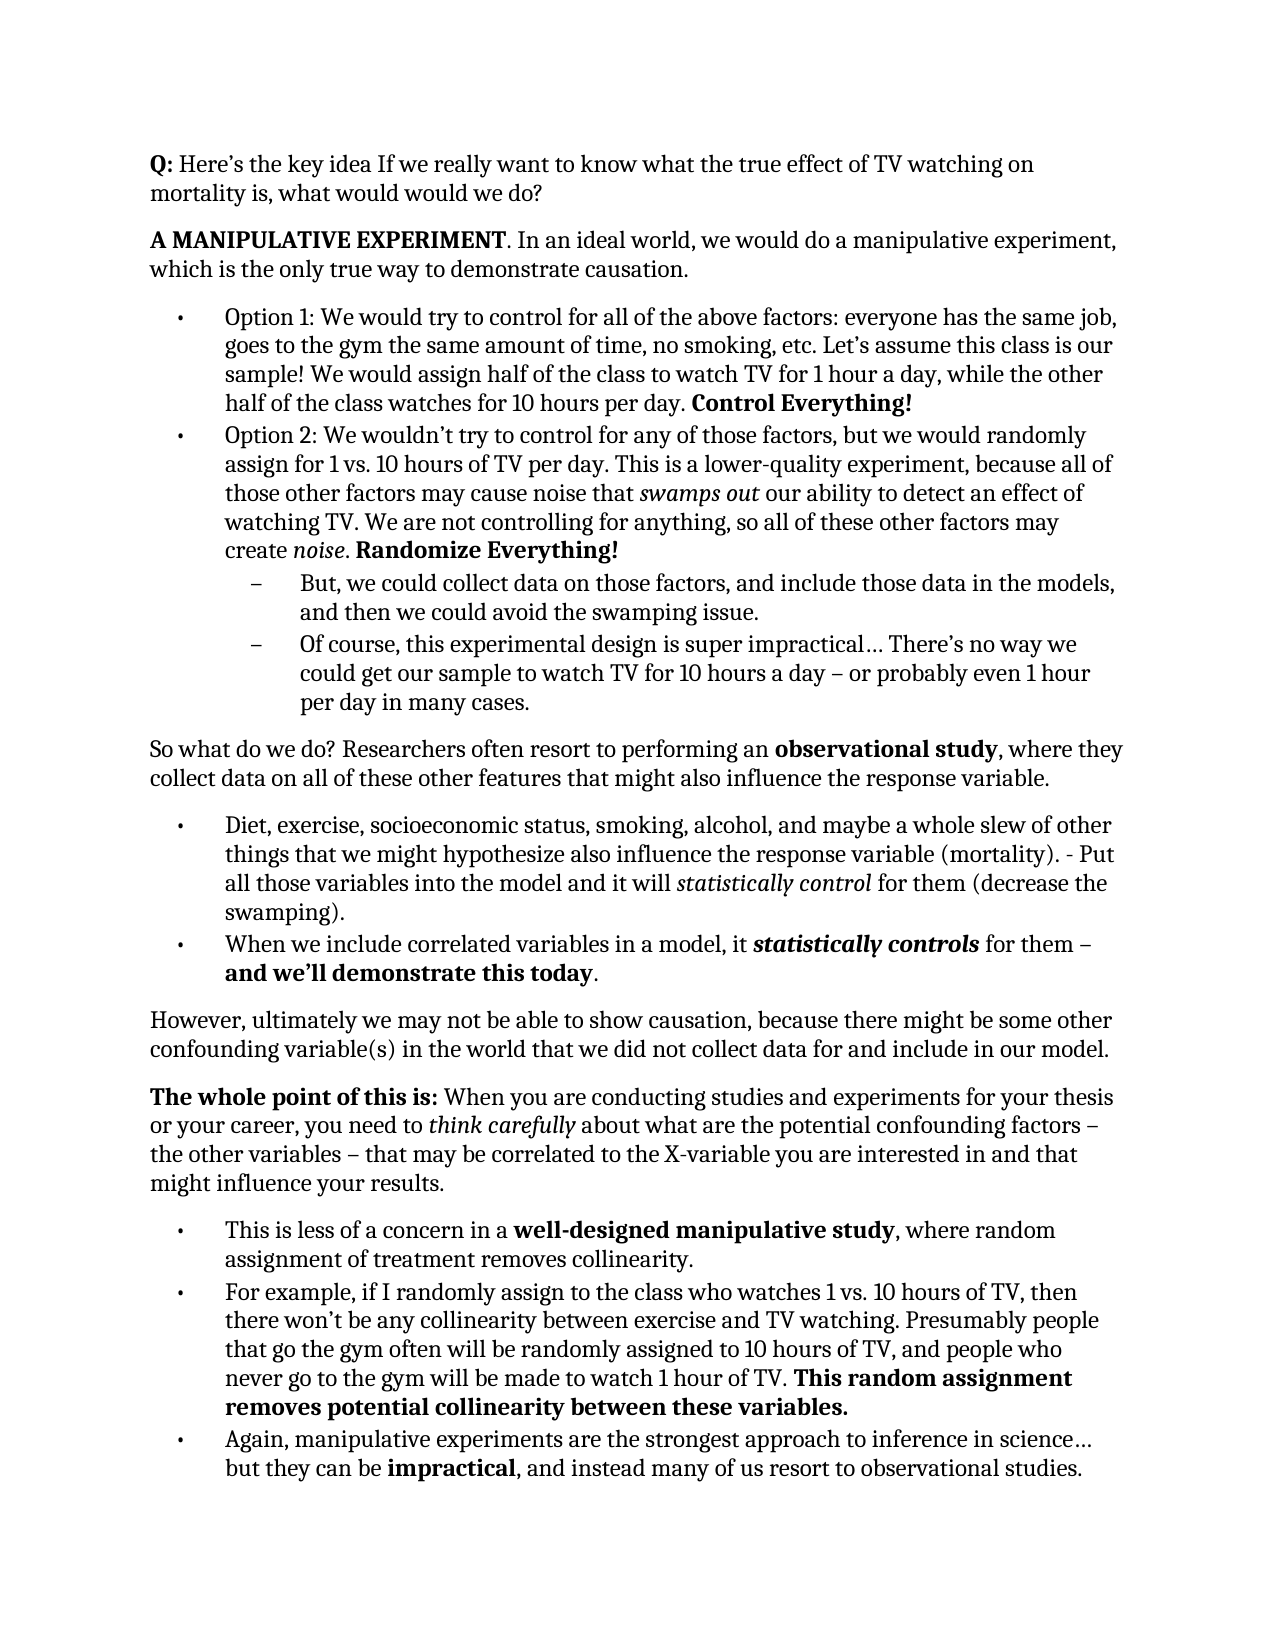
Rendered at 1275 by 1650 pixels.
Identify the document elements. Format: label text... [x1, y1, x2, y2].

list When we include correlated variables in a model, it statistically controls for them – and we’ll demonstrate this today. [175, 930, 1125, 987]
text However, ultimately we may not be able to show causation, because there might be some other confounding variable(s) in the world that we did not collect data for and include in our model. [150, 1006, 1125, 1064]
list But, we could collect data on those factors, and include those data in the models, and then we could avoid the swamping issue. [250, 569, 1125, 626]
text A MANIPULATIVE EXPERIMENT. In an ideal world, we would do a manipulative experiment, which is the only true way to demonstrate causation. [150, 226, 1125, 284]
text Q: Here’s the key idea If we really want to know what the true effect of TV watching on mortality is, what would would we do? [150, 150, 1125, 207]
list For example, if I randomly assign to the class who watches 1 vs. 10 hours of TV, then there won’t be any collinearity between exercise and TV watching. Presumably people that go the gym often will be randomly assigned to 10 hours of TV, and people who never go to the gym will be made to watch 1 hour of TV. This random assignment removes potential collinearity between these variables. [175, 1277, 1125, 1421]
list Again, manipulative experiments are the strongest approach to inference in science… but they can be impractical, and instead many of us resort to observational studies. [175, 1425, 1125, 1482]
list Of course, this experimental design is super impractical… There’s no way we could get our sample to watch TV for 10 hours a day – or probably even 1 hour per day in many cases. [250, 630, 1125, 716]
text So what do we do? Researchers often resort to performing an observational study, where they collect data on all of these other features that might also influence the response variable. [150, 735, 1125, 792]
list Option 2: We wouldn’t try to control for any of those factors, but we would randomly assign for 1 vs. 10 hours of TV per day. This is a lower-quality experiment, because all of those other factors may cause noise that swamps out our ability to detect an effect of watching TV. We are not controlling for anything, so all of these other factors may create noise. Randomize Everything! [175, 421, 1125, 565]
list Diet, exercise, socioeconomic status, smoking, alcohol, and maybe a whole slew of other things that we might hypothesize also influence the response variable (mortality). - Put all those variables into the model and it will statistically control for them (decrease the swamping). [175, 811, 1125, 926]
list Option 1: We would try to control for all of the above factors: everyone has the same job, goes to the gym the same amount of time, no smoking, etc. Let’s assume this class is our sample! We would assign half of the class to watch TV for 1 hour a day, while the other half of the class watches for 10 hours per day. Control Everything! [175, 302, 1125, 417]
text The whole point of this is: When you are conducting studies and experiments for your thesis or your career, you need to think carefully about what are the potential confounding factors – the other variables – that may be correlated to the X-variable you are interested in and that might influence your results. [150, 1082, 1125, 1197]
list This is less of a concern in a well-designed manipulative study, where random assignment of treatment removes collinearity. [175, 1216, 1125, 1274]
